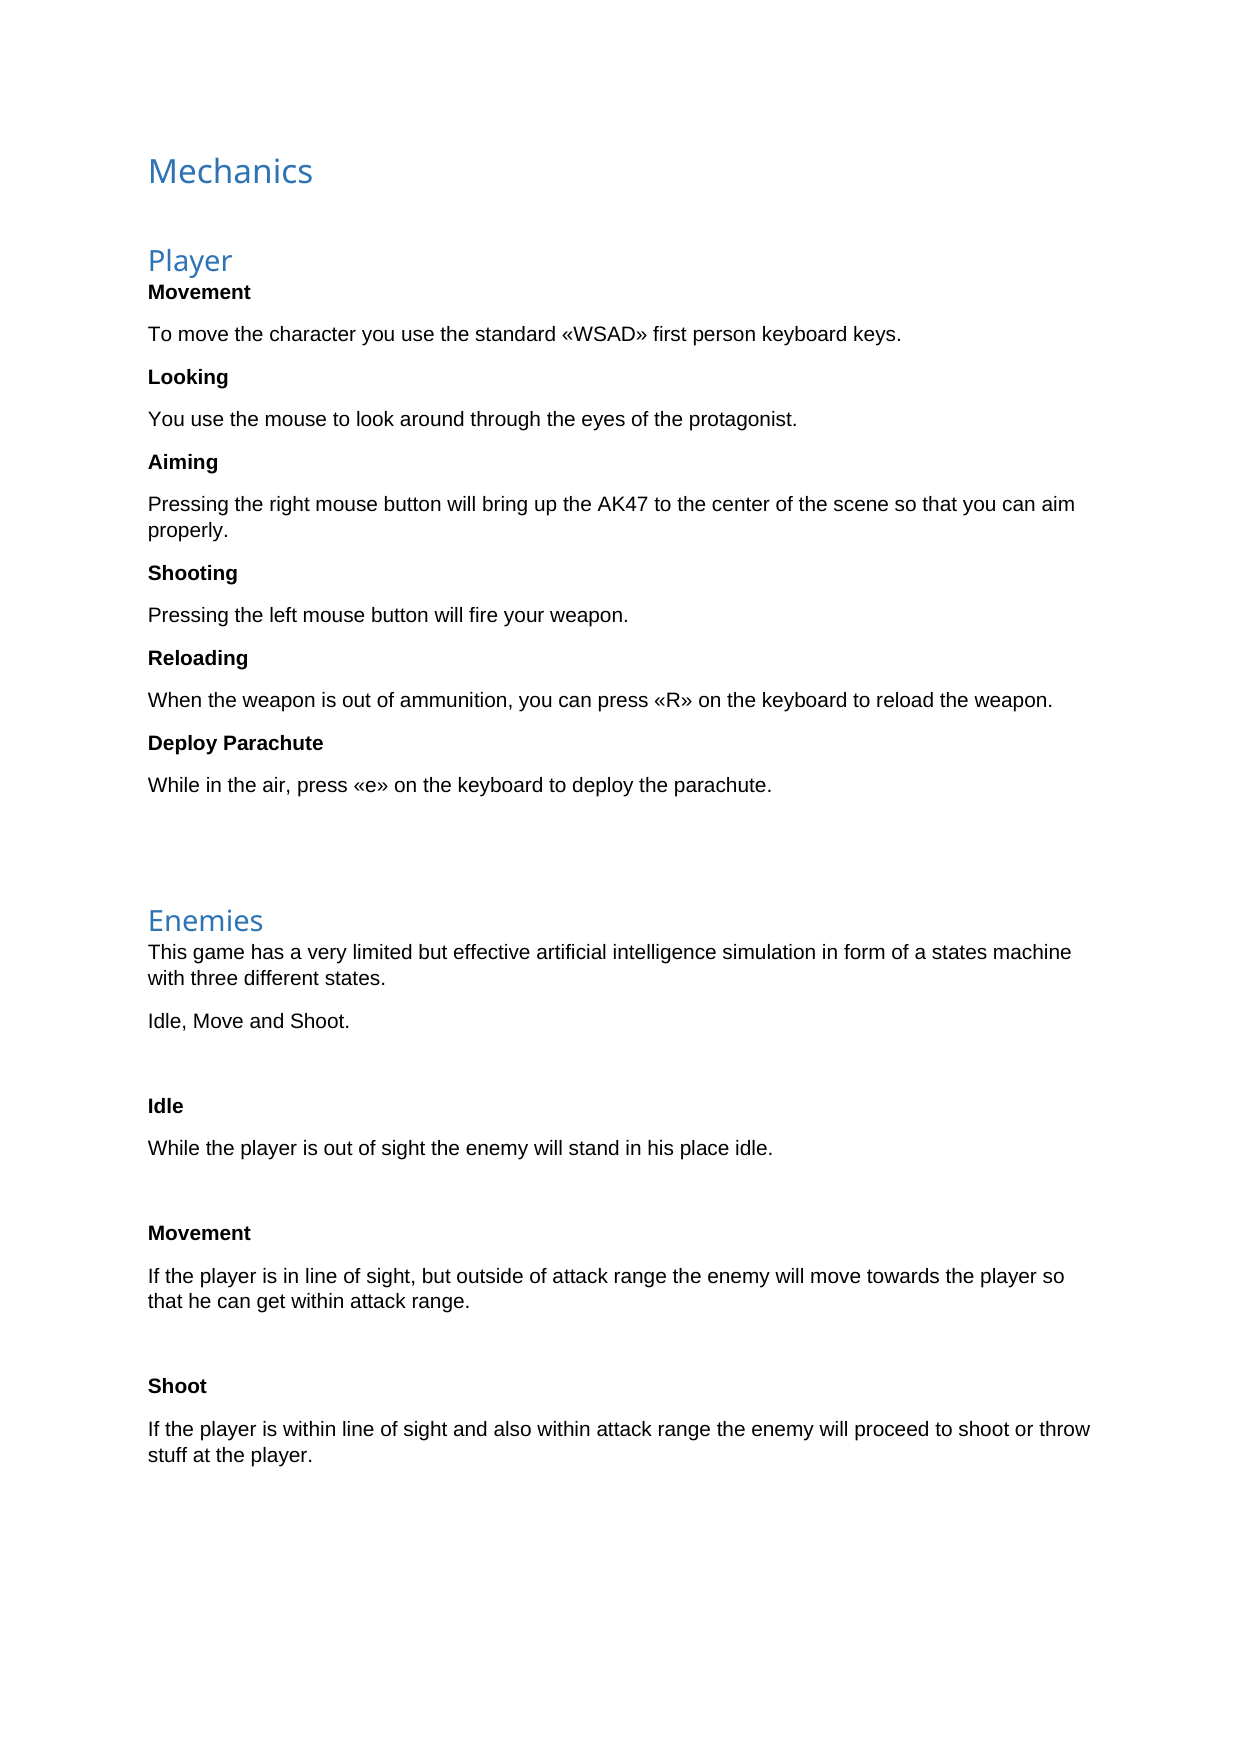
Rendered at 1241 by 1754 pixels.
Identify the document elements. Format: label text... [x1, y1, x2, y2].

subtitle Enemies [148, 900, 1093, 940]
subtitle Mechanics [148, 148, 1093, 193]
text Aiming [148, 449, 1093, 473]
text Shooting [148, 560, 1093, 584]
text Pressing the left mouse button will fire your weapon. [148, 603, 1093, 627]
text While in the air, press «e» on the keyboard to deploy the parachute. [148, 773, 1093, 797]
text Reloading [148, 645, 1093, 669]
subtitle Player [148, 240, 1093, 279]
text If the player is in line of sight, but outside of attack range the enemy will move towards the player so that he can get within attack range. [148, 1263, 1093, 1313]
text Looking [148, 364, 1093, 388]
text To move the character you use the standard «WSAD» first person keyboard keys. [148, 322, 1093, 346]
text While the player is out of sight the enemy will stand in his place idle. [148, 1136, 1093, 1160]
text Shoot [148, 1374, 1093, 1398]
text Movement [148, 279, 1093, 303]
text This game has a very limited but effective artificial intelligence simulation in form of a states machine with three different states. [148, 940, 1093, 990]
text Idle, Move and Shoot. [148, 1008, 1093, 1032]
text Deploy Parachute [148, 730, 1093, 754]
text When the weapon is out of ammunition, you can press «R» on the keyboard to reload the weapon. [148, 688, 1093, 712]
text Movement [148, 1221, 1093, 1245]
text You use the mouse to look around through the eyes of the protagonist. [148, 407, 1093, 431]
text Pressing the right mouse button will bring up the AK47 to the center of the scene so that you can aim properly. [148, 492, 1093, 542]
text Idle [148, 1093, 1093, 1117]
text If the player is within line of sight and also within attack range the enemy will proceed to shoot or throw stuff at the player. [148, 1417, 1093, 1467]
